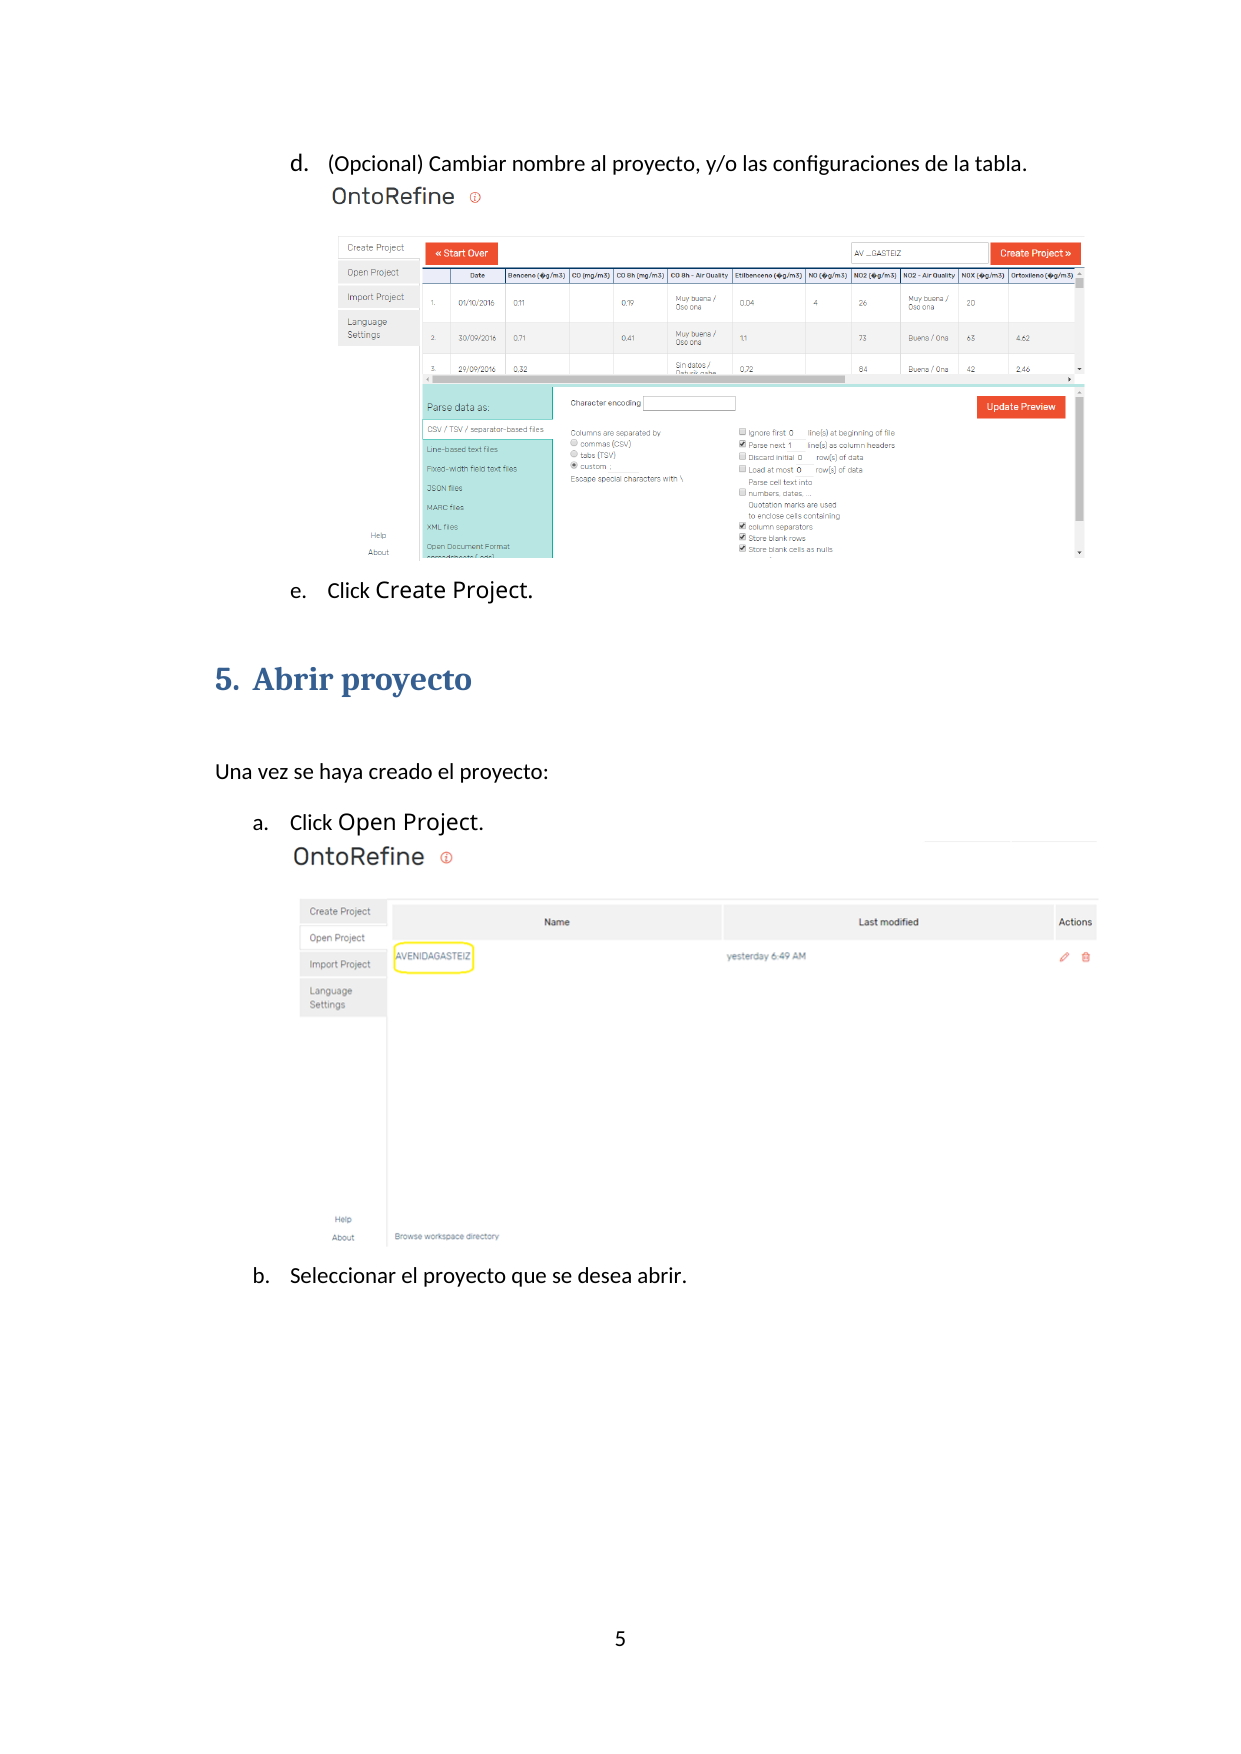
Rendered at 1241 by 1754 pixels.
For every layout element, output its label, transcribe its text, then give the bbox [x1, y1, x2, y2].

text Una vez se haya creado el proyecto: [177, 757, 1063, 785]
subtitle Abrir proyecto [215, 660, 1063, 698]
list Click Create Project. [290, 574, 1063, 605]
picture [327, 182, 1096, 570]
picture [289, 841, 1113, 1258]
list Seleccionar el proyecto que se desea abrir. [252, 1262, 1063, 1290]
